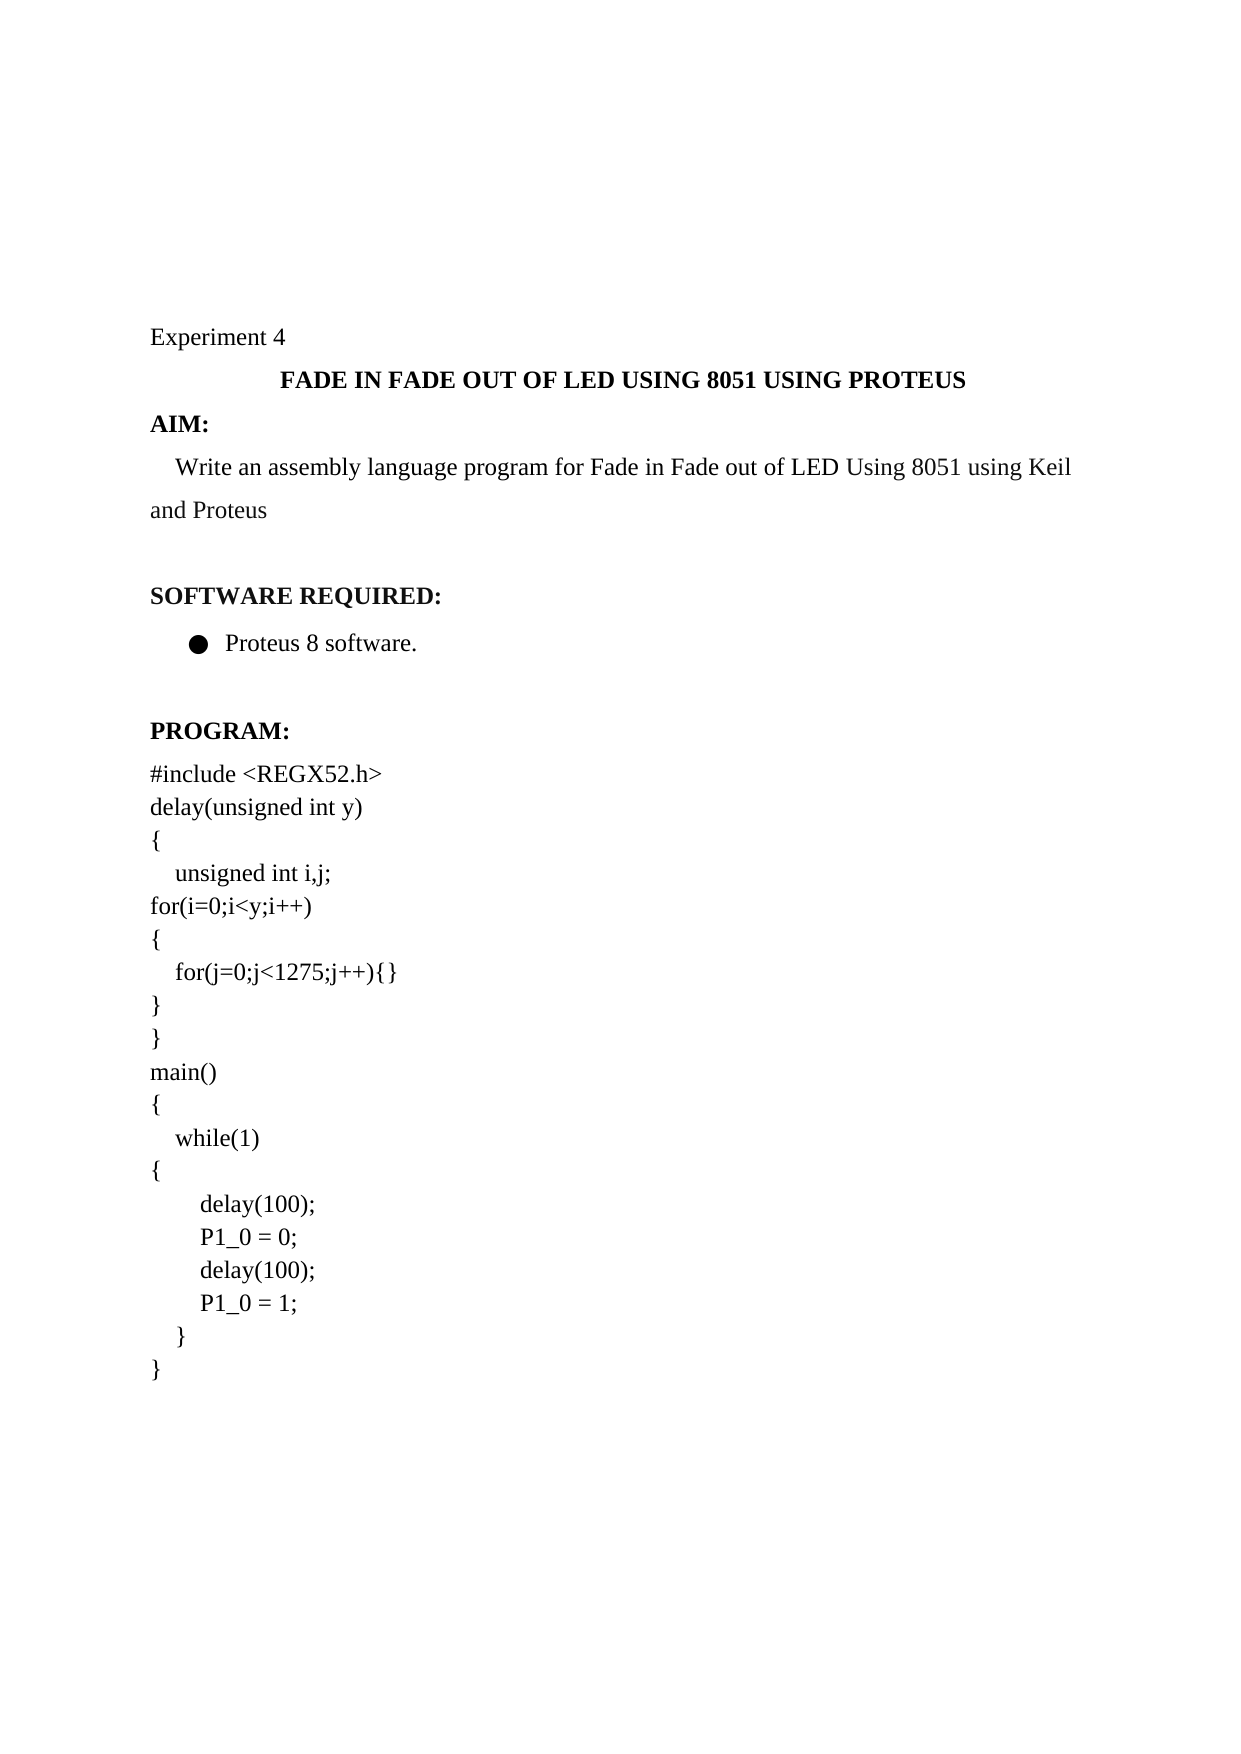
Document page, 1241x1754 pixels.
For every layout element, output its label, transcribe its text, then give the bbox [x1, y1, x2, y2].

text Write an assembly language program for Fade in Fade out of LED Using 8051 using Keil and Proteus [150, 452, 1090, 524]
text main() [150, 1057, 1090, 1085]
text P1_0 = 0; [150, 1222, 1090, 1250]
text { [150, 1156, 1090, 1184]
text for(j=0;j<1275;j++){} [150, 957, 1090, 986]
text delay(100); [150, 1189, 1090, 1217]
text Experiment 4 [150, 322, 1090, 351]
text delay(100); [150, 1255, 1090, 1283]
text P1_0 = 1; [150, 1288, 1090, 1316]
text } [150, 1023, 1090, 1052]
text delay(unsigned int y) [150, 792, 1090, 821]
text while(1) [150, 1123, 1090, 1151]
text unsigned int i,j; [150, 858, 1090, 887]
text FADE IN FADE OUT OF LED USING 8051 USING PROTEUS [150, 366, 1090, 394]
text for(i=0;i<y;i++) [150, 891, 1090, 920]
list Proteus 8 software. [187, 614, 1090, 666]
text { [150, 1089, 1090, 1118]
text } [150, 991, 1090, 1019]
text #include <REGX52.h> [150, 759, 1090, 788]
text { [150, 825, 1090, 854]
text PROGRAM: [150, 716, 1090, 745]
text } [150, 1354, 1090, 1382]
text SOFTWARE REQUIRED: [150, 581, 1090, 610]
text AIM: [150, 409, 1090, 437]
text { [150, 924, 1090, 953]
text } [150, 1321, 1090, 1349]
